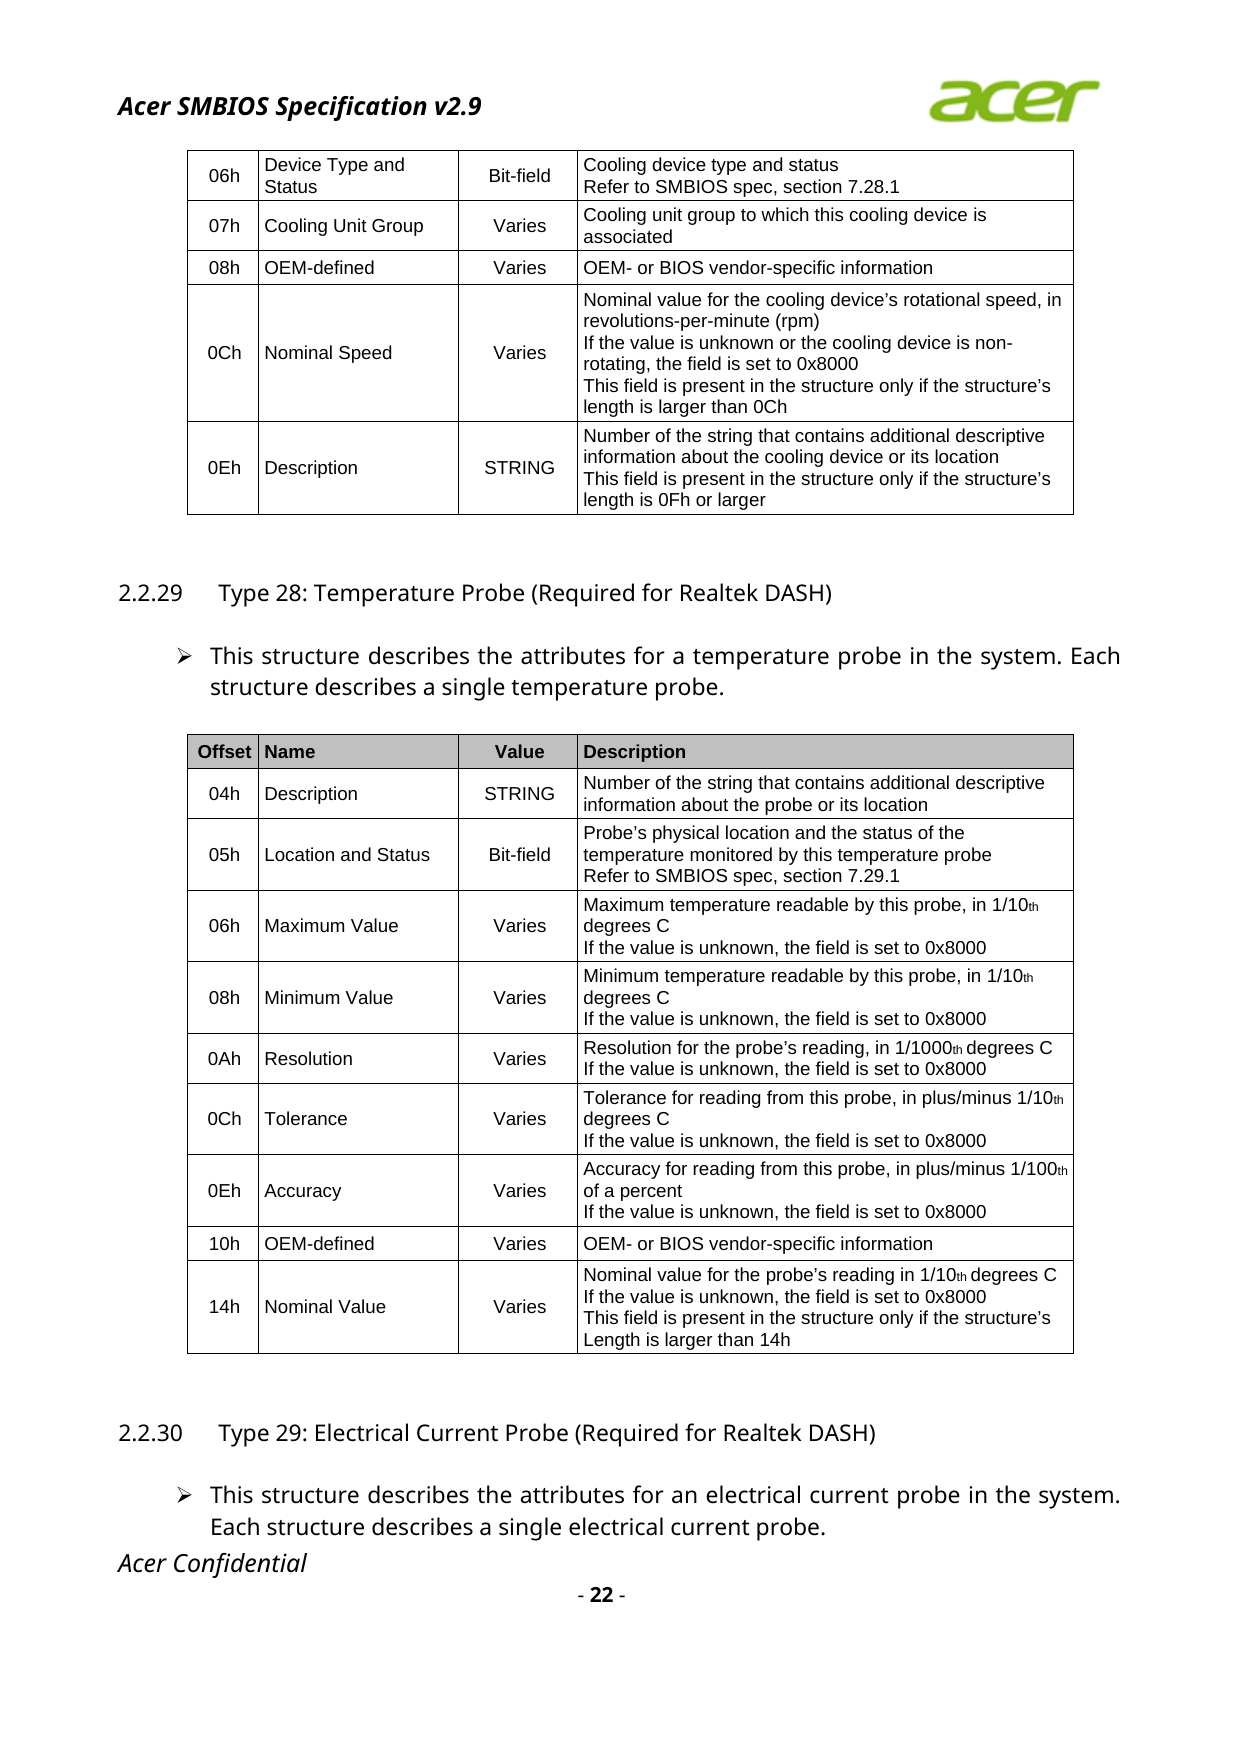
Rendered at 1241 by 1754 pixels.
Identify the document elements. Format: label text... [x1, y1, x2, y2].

table_cell Number of the string that contains additional descriptive information about the cooling device or its location This field is present in the structure only if the structure’s length is 0Fh or larger [578, 422, 1073, 514]
table_cell Description [259, 422, 458, 514]
table_cell 05h [188, 819, 258, 889]
table_cell 0Ch [188, 285, 258, 421]
table_cell 06h [188, 151, 258, 200]
table_cell Location and Status [259, 819, 458, 889]
table_cell 14h [188, 1261, 258, 1353]
table_cell Tolerance [259, 1084, 458, 1154]
table_cell STRING [459, 769, 577, 818]
table_cell Probe’s physical location and the status of the temperature monitored by this temperature probe Refer to SMBIOS spec, section 7.29.1 [578, 819, 1073, 889]
table_cell Varies [459, 1084, 577, 1154]
table_cell 07h [188, 201, 258, 250]
table_cell Nominal Value [259, 1261, 458, 1353]
table_cell Minimum Value [259, 962, 458, 1033]
table_cell STRING [459, 422, 577, 514]
table_cell 0Ch [188, 1084, 258, 1154]
table_cell OEM- or BIOS vendor-specific information [578, 1227, 1073, 1260]
table_cell Bit-field [459, 819, 577, 889]
table_cell Varies [459, 285, 577, 421]
picture [914, 54, 1119, 149]
table_cell Varies [459, 201, 577, 250]
table_cell Resolution for the probe’s reading, in 1/1000th degrees C If the value is unknown, the field is set to 0x8000 [578, 1034, 1073, 1083]
table_cell Nominal Speed [259, 285, 458, 421]
table_cell Varies [459, 1261, 577, 1353]
table_cell 08h [188, 251, 258, 284]
table_header Description [578, 735, 1073, 768]
table_cell Varies [459, 962, 577, 1033]
table_cell Varies [459, 891, 577, 961]
table_header Name [259, 735, 458, 768]
subtitle 2.2.30 Type 29: Electrical Current Probe (Required for Realtek DASH) [118, 1417, 1122, 1448]
subtitle 2.2.29 Type 28: Temperature Probe (Required for Realtek DASH) [118, 577, 1122, 608]
table_cell Varies [459, 251, 577, 284]
table_cell 04h [188, 769, 258, 818]
table_cell Nominal value for the cooling device’s rotational speed, in revolutions-per-minute (rpm) If the value is unknown or the cooling device is non-rotating, the field is set to 0x8000 This field is present in the structure only if the structure’s length is larger than 0Ch [578, 285, 1073, 421]
table_cell Bit-field [459, 151, 577, 200]
table_cell Nominal value for the probe’s reading in 1/10th degrees C If the value is unknown, the field is set to 0x8000 This field is present in the structure only if the structure’s Length is larger than 14h [578, 1261, 1073, 1353]
table_cell Number of the string that contains additional descriptive information about the probe or its location [578, 769, 1073, 818]
table_cell Tolerance for reading from this probe, in plus/minus 1/10th degrees C If the value is unknown, the field is set to 0x8000 [578, 1084, 1073, 1154]
table_cell 0Eh [188, 422, 258, 514]
table_cell Varies [459, 1034, 577, 1083]
list This structure describes the attributes for an electrical current probe in the system. Each structure describes a single electrical current probe. [175, 1479, 1122, 1542]
table_cell Cooling unit group to which this cooling device is associated [578, 201, 1073, 250]
table_cell Accuracy [259, 1155, 458, 1226]
table_cell Minimum temperature readable by this probe, in 1/10th degrees C If the value is unknown, the field is set to 0x8000 [578, 962, 1073, 1033]
table_cell Varies [459, 1227, 577, 1260]
table_cell OEM-defined [259, 251, 458, 284]
table_cell Cooling Unit Group [259, 201, 458, 250]
table_cell Varies [459, 1155, 577, 1226]
table_header Value [459, 735, 577, 768]
table_cell 06h [188, 891, 258, 961]
table_cell Resolution [259, 1034, 458, 1083]
table_cell Maximum Value [259, 891, 458, 961]
table_cell Accuracy for reading from this probe, in plus/minus 1/100th of a percent If the value is unknown, the field is set to 0x8000 [578, 1155, 1073, 1226]
table_cell Cooling device type and status Refer to SMBIOS spec, section 7.28.1 [578, 151, 1073, 200]
table_cell Maximum temperature readable by this probe, in 1/10th degrees C If the value is unknown, the field is set to 0x8000 [578, 891, 1073, 961]
table_cell Description [259, 769, 458, 818]
table_cell 0Eh [188, 1155, 258, 1226]
table_cell OEM- or BIOS vendor-specific information [578, 251, 1073, 284]
table_cell 0Ah [188, 1034, 258, 1083]
table_header Offset [188, 735, 258, 768]
list This structure describes the attributes for a temperature probe in the system. Each structure describes a single temperature probe. [175, 640, 1122, 702]
table_cell OEM-defined [259, 1227, 458, 1260]
table_cell Device Type and Status [259, 151, 458, 200]
table_cell 10h [188, 1227, 258, 1260]
table_cell 08h [188, 962, 258, 1033]
